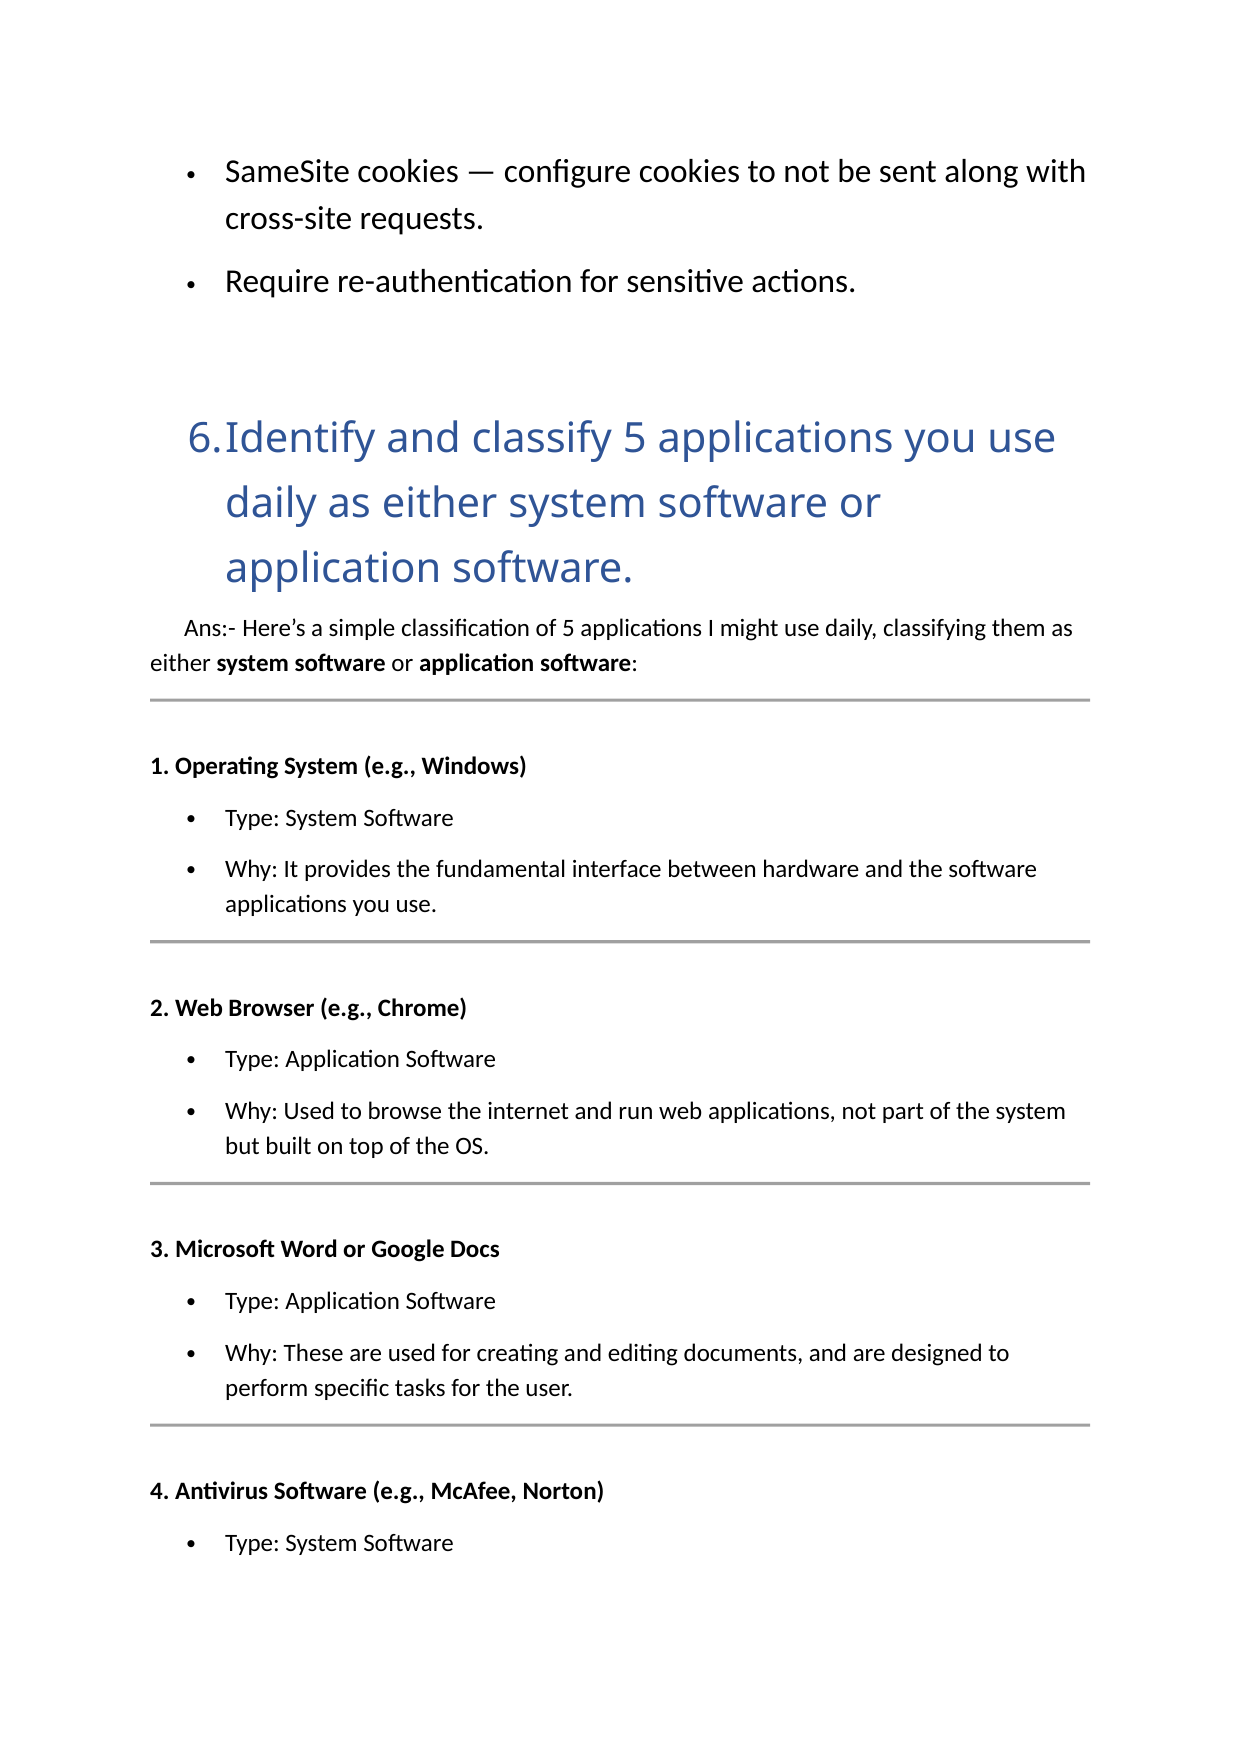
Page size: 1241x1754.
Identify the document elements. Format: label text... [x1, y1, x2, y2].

list Type: Application Software [187, 1285, 1090, 1316]
text 4. Antivirus Software (e.g., McAfee, Norton) [150, 1475, 1090, 1506]
subtitle Identify and classify 5 applications you use daily as either system software or application software. [187, 408, 1090, 595]
text 3. Microsoft Word or Google Docs [150, 1233, 1090, 1264]
list Require re-authentication for sensitive actions. [187, 260, 1090, 301]
list Why: These are used for creating and editing documents, and are designed to perform specific tasks for the user. [187, 1337, 1090, 1402]
list Type: System Software [187, 802, 1090, 832]
text Ans:- Here’s a simple classification of 5 applications I might use daily, classifying them as either system software or application software: [150, 612, 1090, 677]
list Why: Used to browse the internet and run web applications, not part of the system but built on top of the OS. [187, 1095, 1090, 1161]
list Why: It provides the fundamental interface between hardware and the software applications you use. [187, 853, 1090, 919]
list SameSite cookies — configure cookies to not be sent along with cross-site requests. [187, 150, 1090, 237]
text 2. Web Browser (e.g., Chrome) [150, 992, 1090, 1022]
list Type: Application Software [187, 1043, 1090, 1074]
list Type: System Software [187, 1527, 1090, 1557]
text 1. Operating System (e.g., Windows) [150, 750, 1090, 781]
